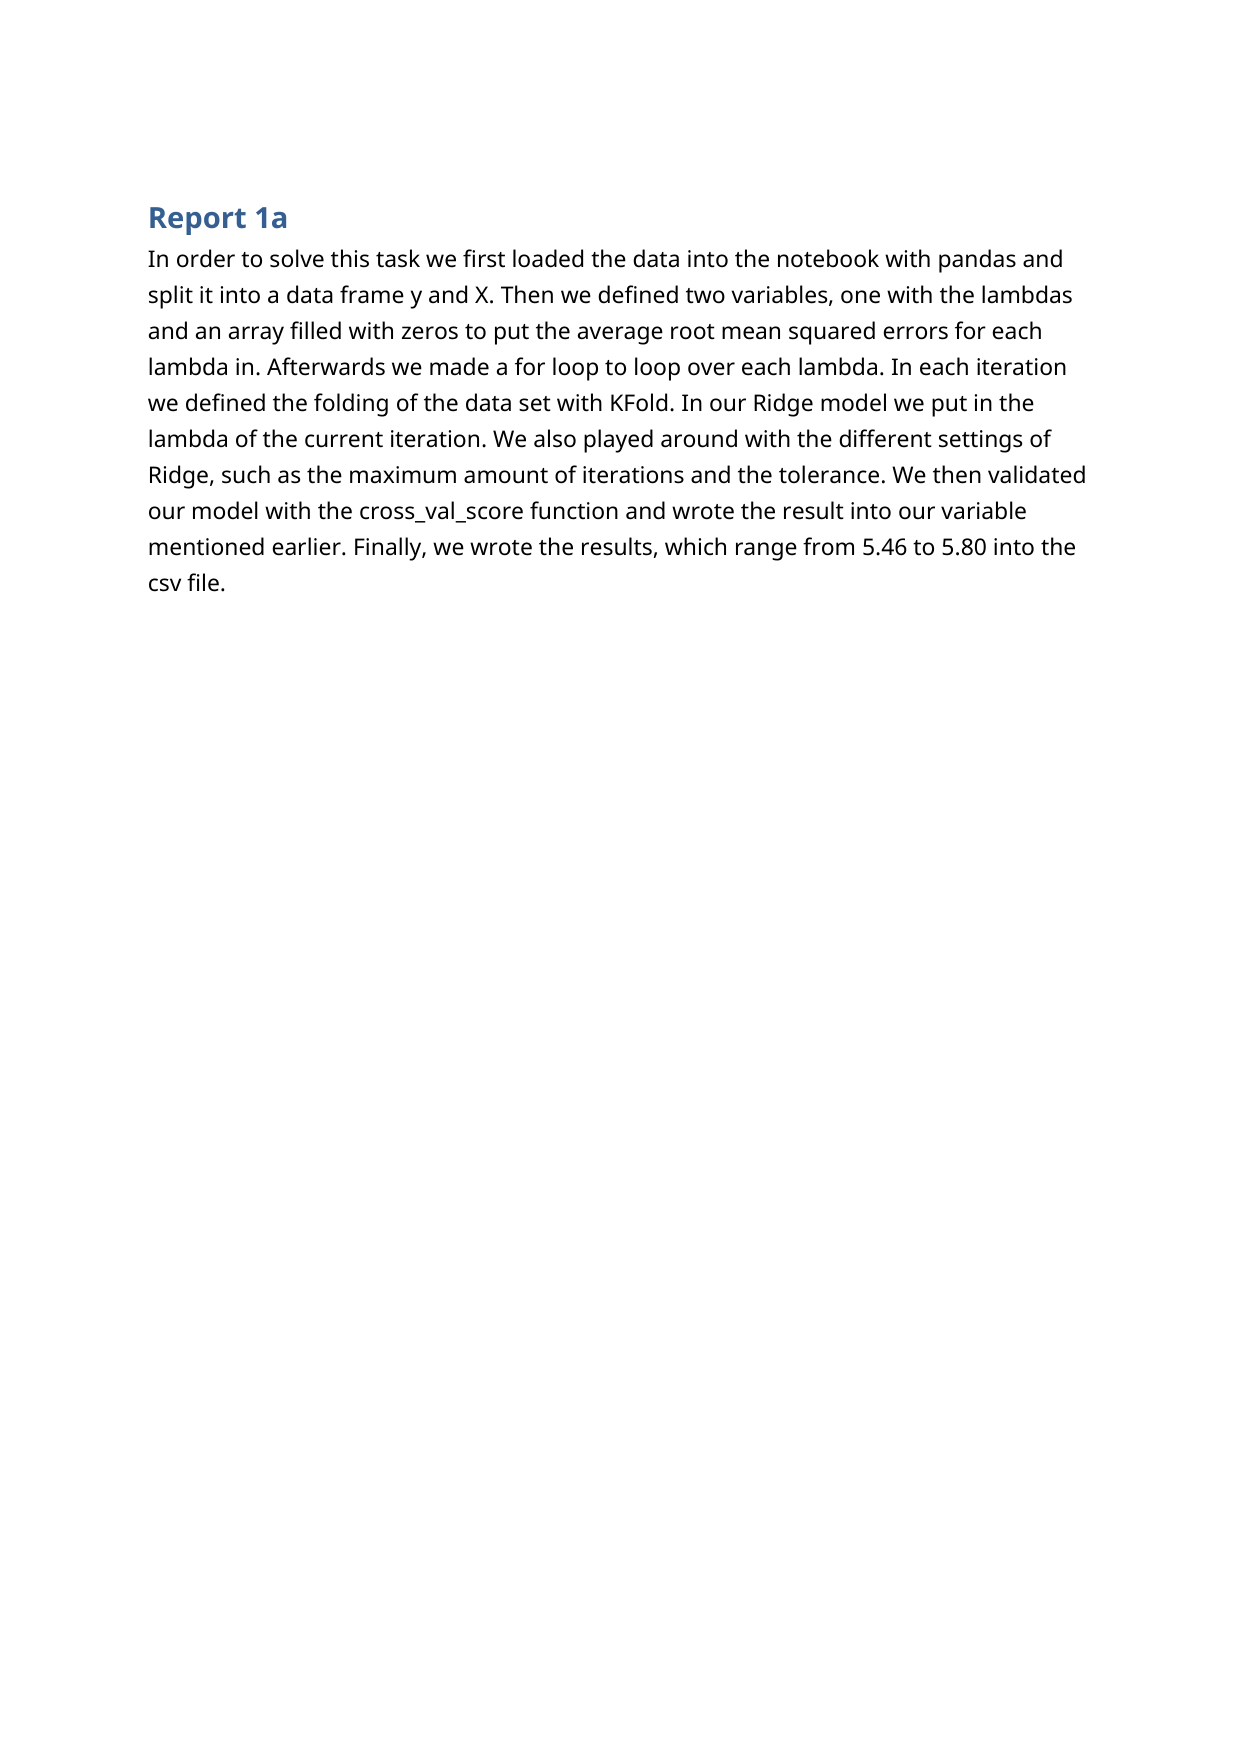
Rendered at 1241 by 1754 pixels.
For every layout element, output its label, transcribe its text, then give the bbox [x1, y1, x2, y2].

text In order to solve this task we first loaded the data into the notebook with pandas and split it into a data frame y and X. Then we defined two variables, one with the lambdas and an array filled with zeros to put the average root mean squared errors for each lambda in. Afterwards we made a for loop to loop over each lambda. In each iteration we defined the folding of the data set with KFold. In our Ridge model we put in the lambda of the current iteration. We also played around with the different settings of Ridge, such as the maximum amount of iterations and the tolerance. We then validated our model with the cross_val_score function and wrote the result into our variable mentioned earlier. Finally, we wrote the results, which range from 5.46 to 5.80 into the csv file. [148, 243, 1093, 598]
subtitle Report 1a [148, 198, 1093, 237]
